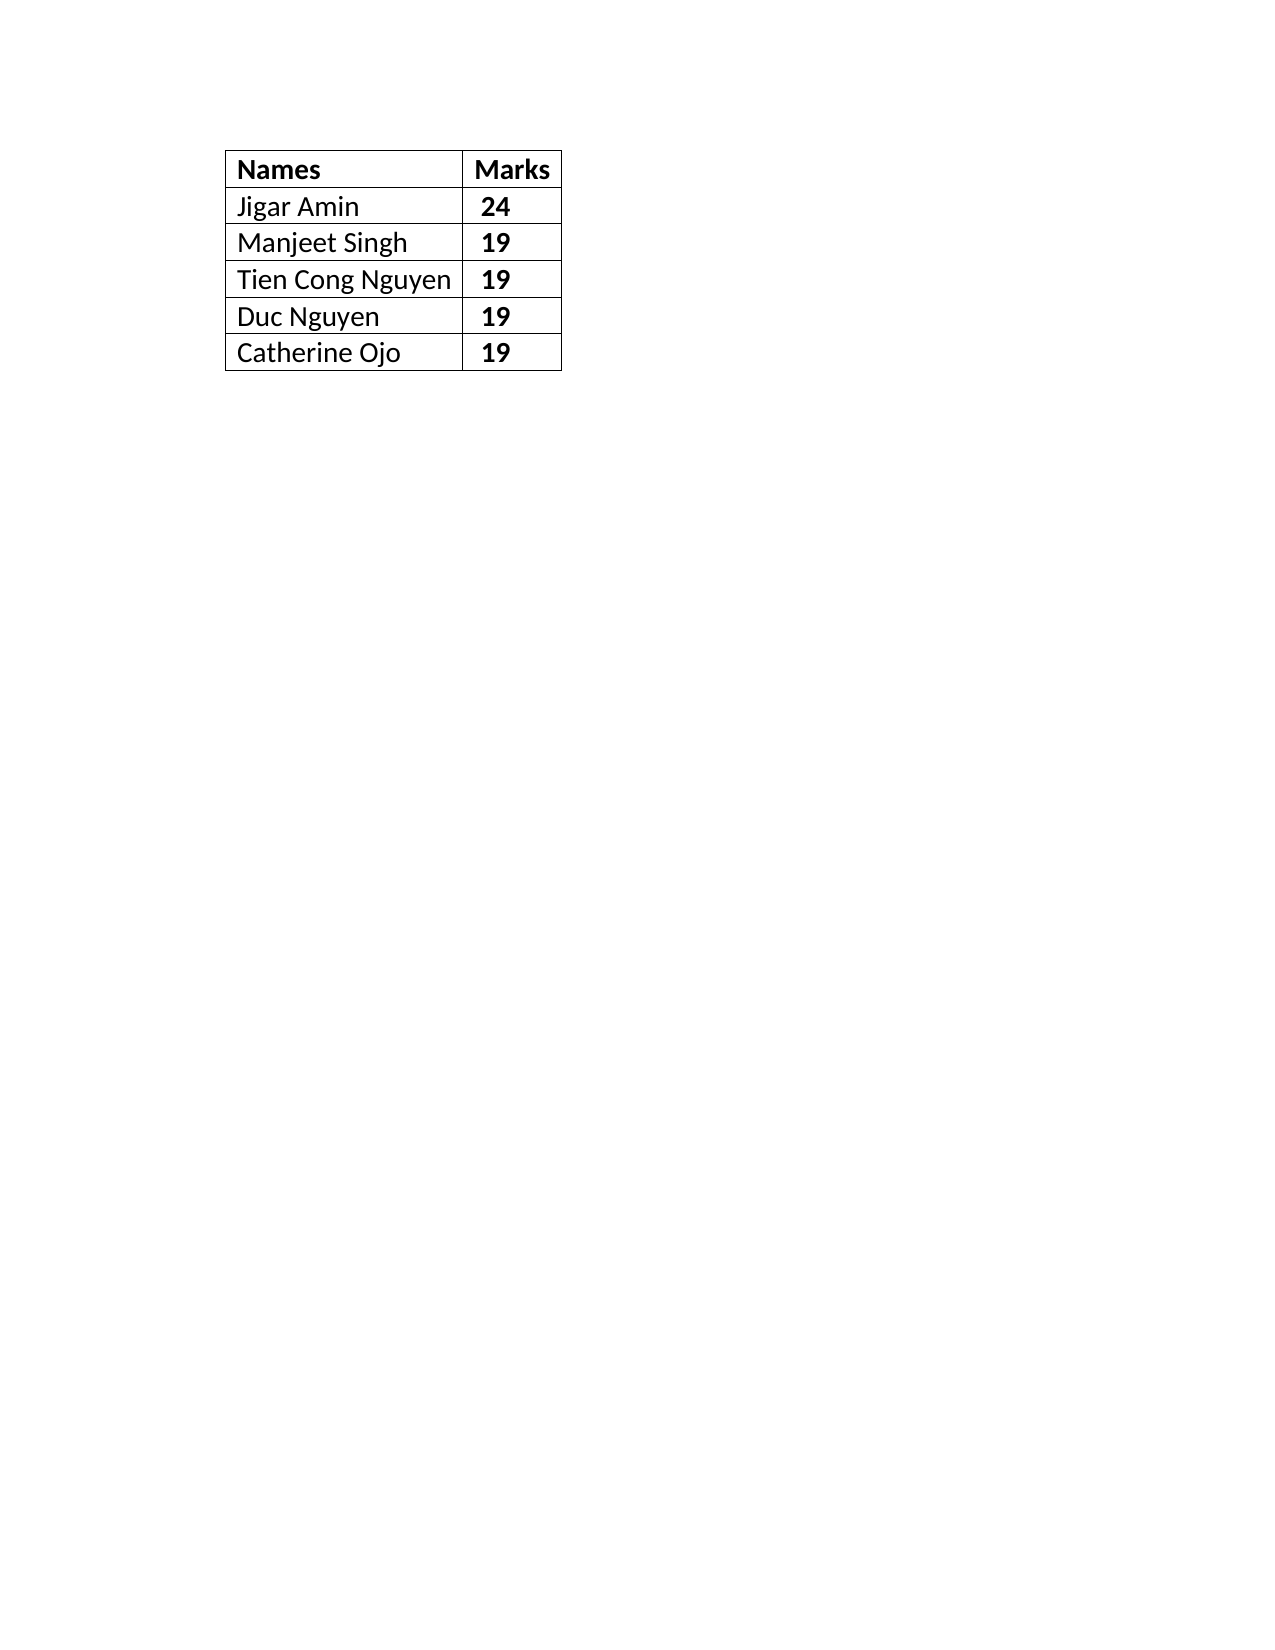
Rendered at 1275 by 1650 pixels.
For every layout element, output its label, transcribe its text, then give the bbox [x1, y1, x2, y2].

table_cell Catherine Ojo [226, 334, 462, 370]
table_header Marks [463, 151, 561, 187]
table_cell 19 [463, 261, 561, 297]
table_cell Tien Cong Nguyen [226, 261, 462, 297]
table_cell 19 [463, 224, 561, 260]
table_cell 19 [463, 298, 561, 333]
table_cell Jigar Amin [226, 188, 462, 223]
table_cell Manjeet Singh [226, 224, 462, 260]
table_header Names [226, 151, 462, 187]
table_cell 19 [463, 334, 561, 370]
table_cell Duc Nguyen [226, 298, 462, 333]
table_cell 24 [463, 188, 561, 223]
